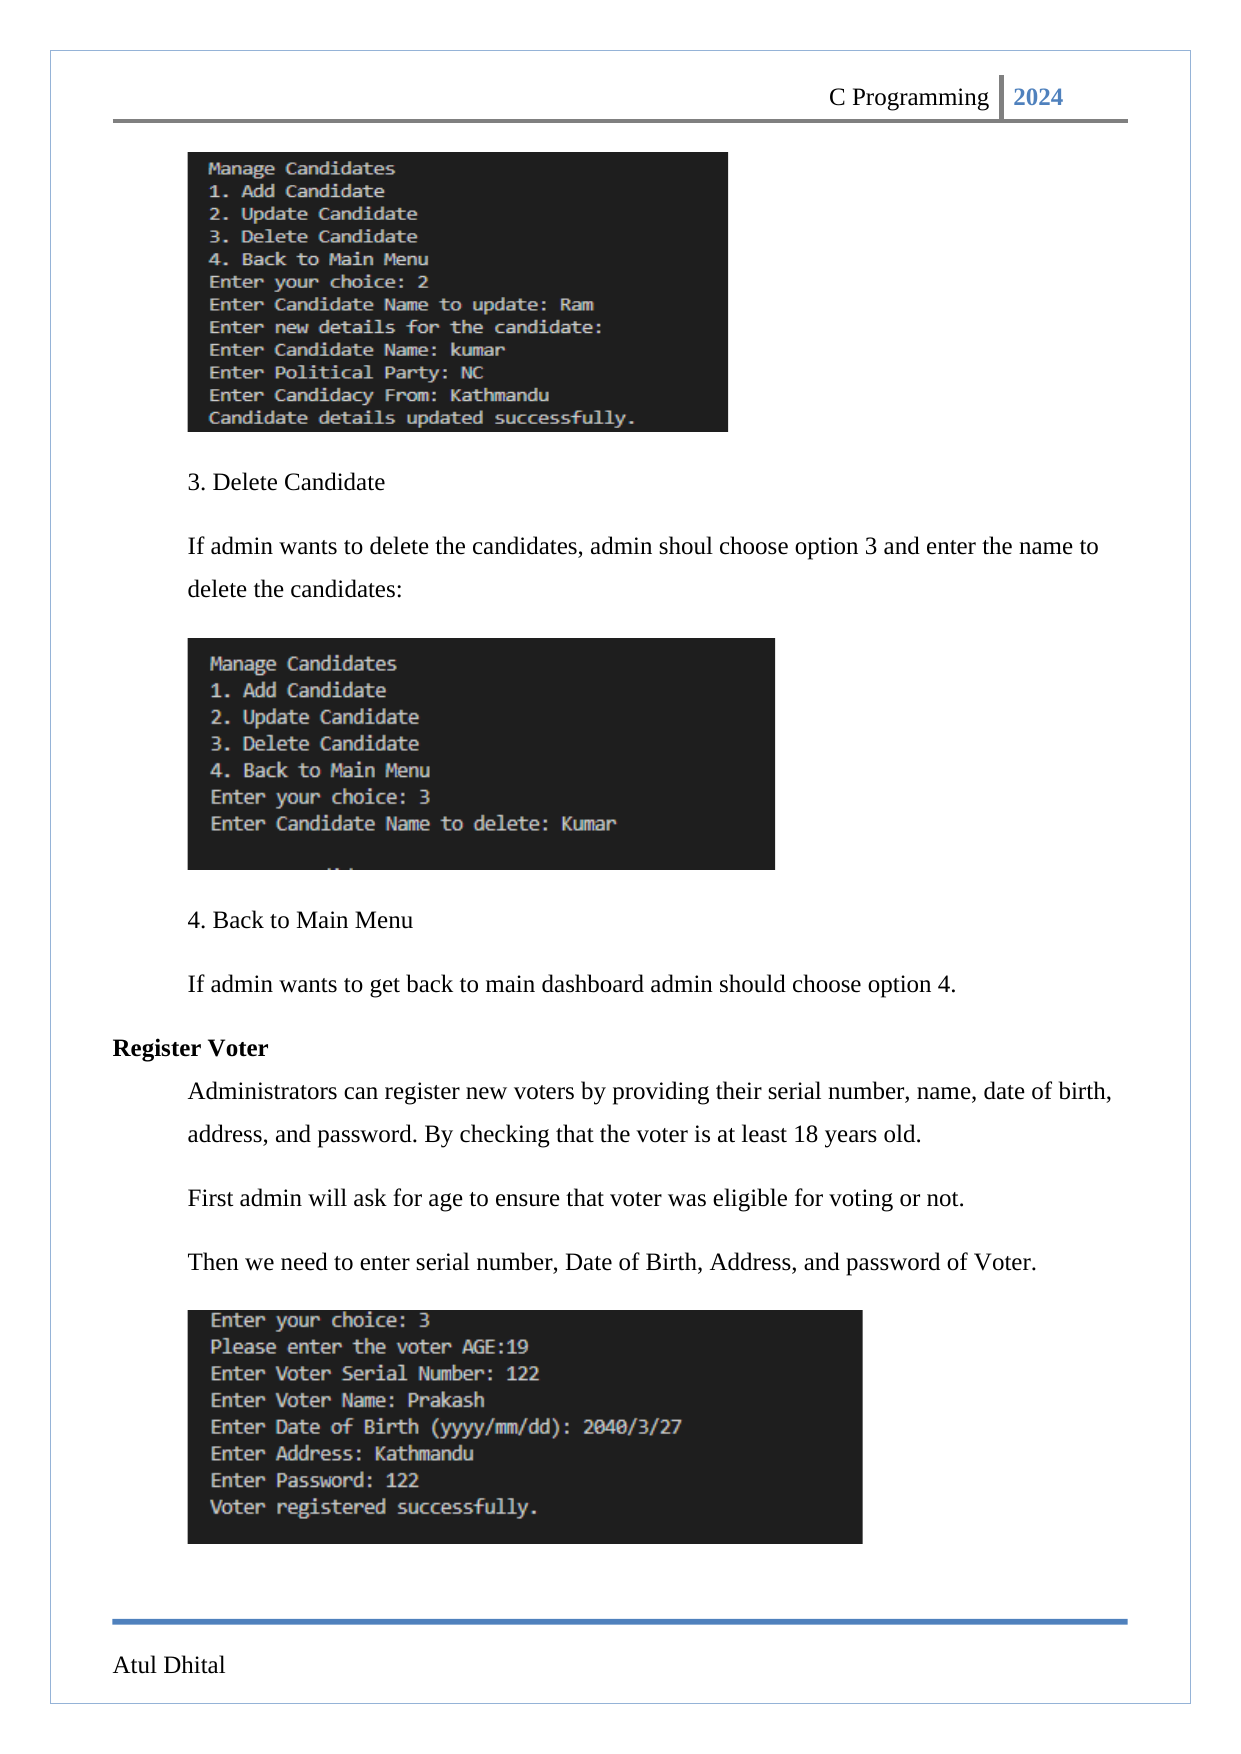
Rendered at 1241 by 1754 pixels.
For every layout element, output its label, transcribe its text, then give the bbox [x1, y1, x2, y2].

picture [187, 1310, 863, 1544]
subtitle Register Voter [112, 1033, 1128, 1061]
text If admin wants to delete the candidates, admin shoul choose option 3 and enter the name to delete the candidates: [187, 531, 1128, 603]
text First admin will ask for age to ensure that voter was eligible for voting or not. [187, 1183, 1128, 1212]
text If admin wants to get back to main dashboard admin should choose option 4. [187, 969, 1128, 997]
text 3. Delete Candidate [187, 467, 1128, 496]
picture [187, 152, 729, 432]
text 4. Back to Main Menu [187, 905, 1128, 933]
picture [187, 638, 775, 870]
text Then we need to enter serial number, Date of Birth, Address, and password of Voter. [187, 1247, 1128, 1276]
text Administrators can register new voters by providing their serial number, name, date of birth, address, and password. By checking that the voter is at least 18 years old. [187, 1076, 1128, 1148]
